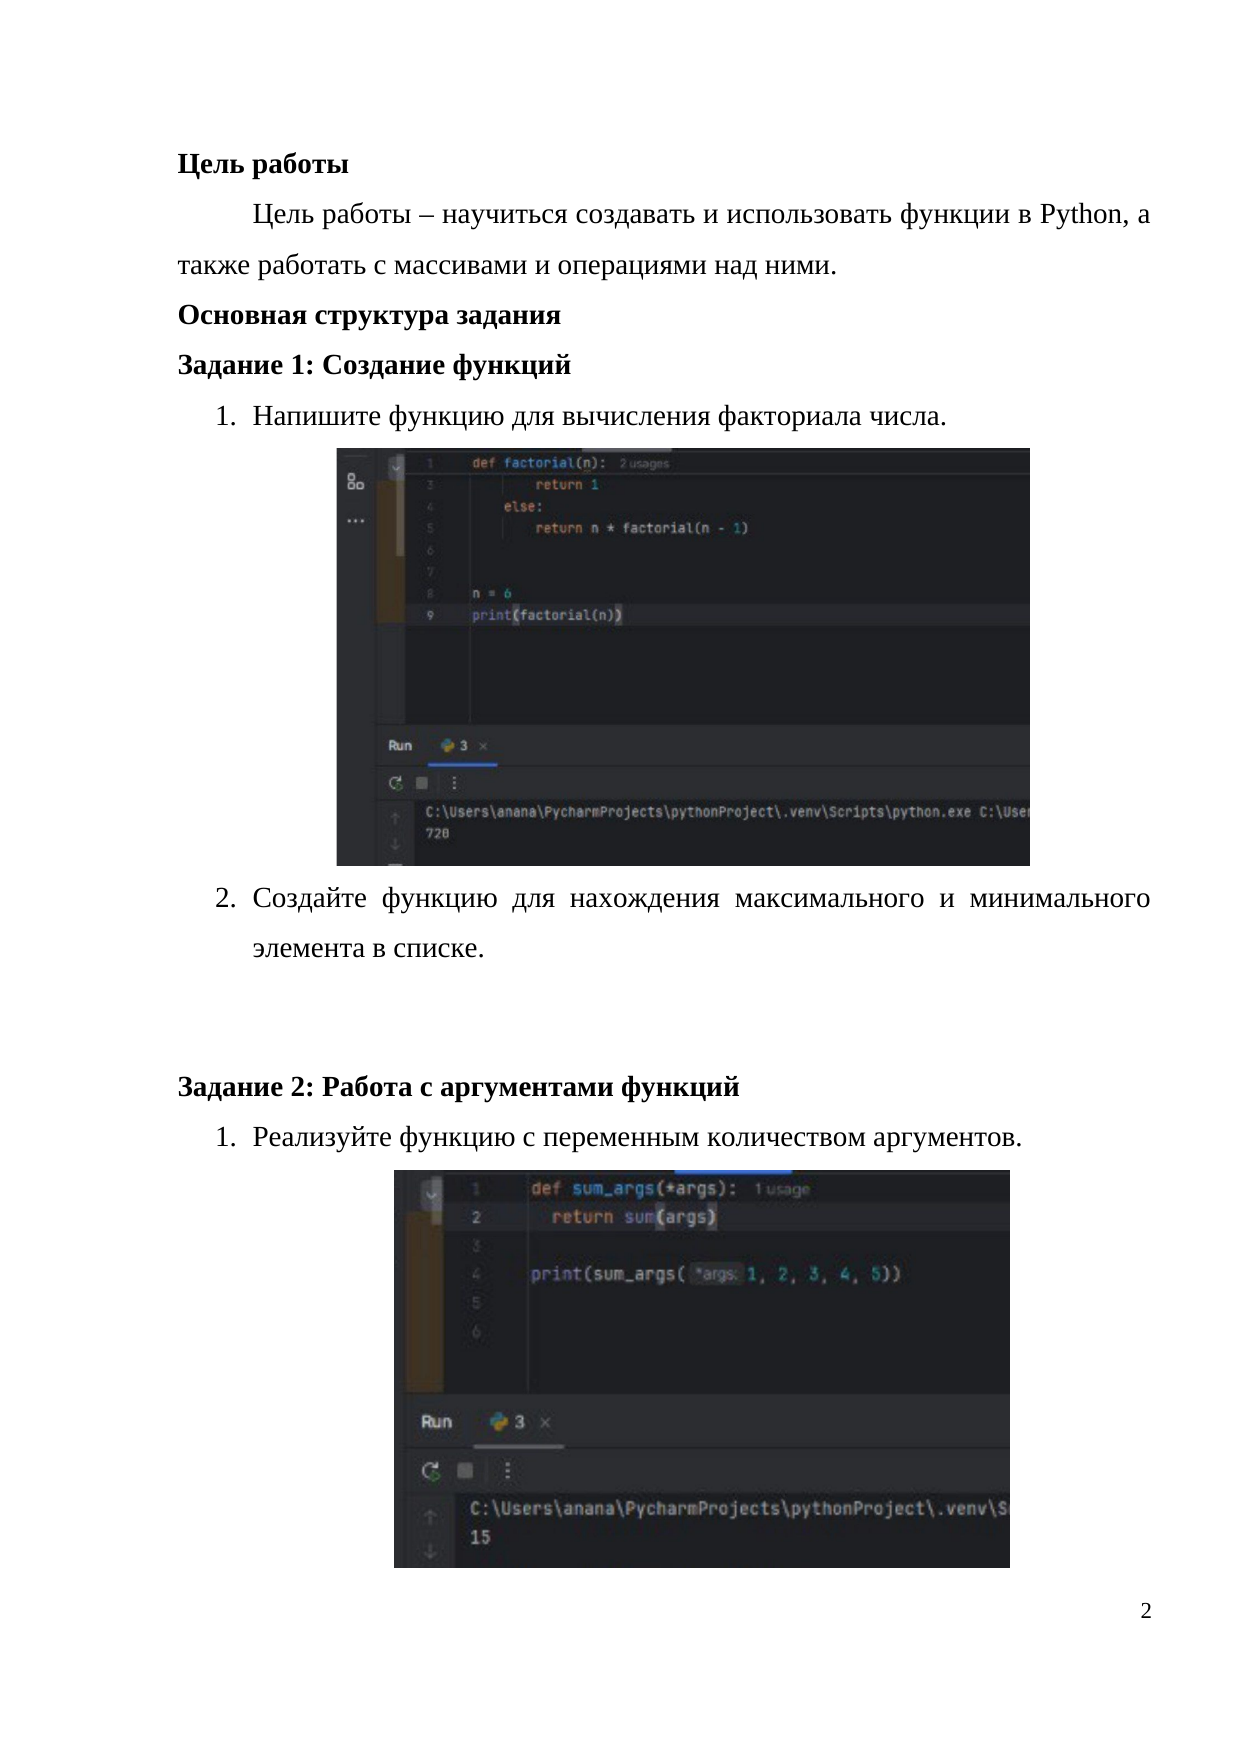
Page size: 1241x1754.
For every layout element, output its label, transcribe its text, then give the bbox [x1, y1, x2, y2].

list Напишите функцию для вычисления факториала числа. [215, 398, 1152, 431]
list Реализуйте функцию с переменным количеством аргументов. [215, 1119, 1152, 1153]
text Основная структура задания [177, 297, 1152, 331]
picture [336, 448, 1030, 866]
text Задание 2: Работа с аргументами функций [177, 1069, 1152, 1103]
picture [394, 1170, 1010, 1568]
list Создайте функцию для нахождения максимального и минимального элемента в списке. [215, 880, 1152, 964]
text Цель работы [177, 146, 1152, 180]
text Цель работы – научиться создавать и использовать функции в Python, а также работать с массивами и операциями над ними. [177, 197, 1152, 280]
text Задание 1: Создание функций [177, 347, 1152, 381]
